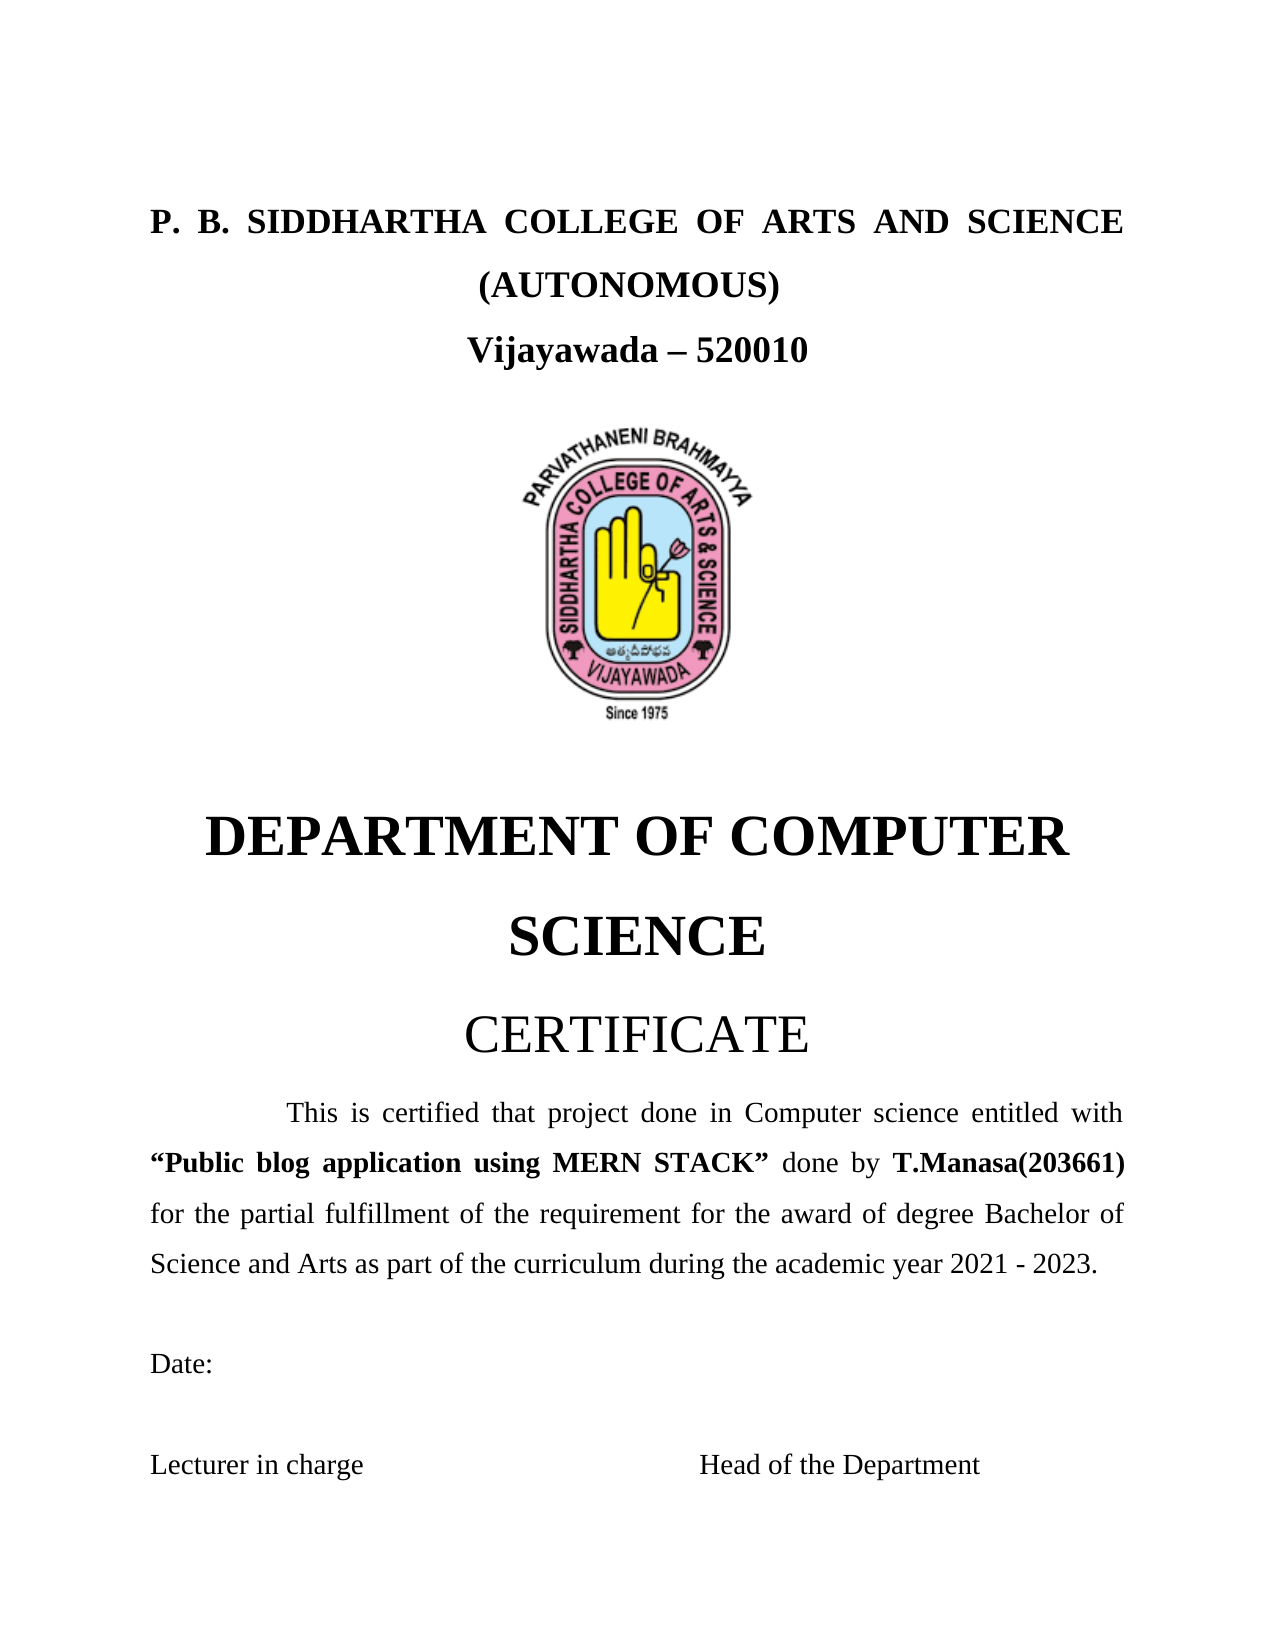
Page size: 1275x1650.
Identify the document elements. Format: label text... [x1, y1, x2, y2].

text Date: [150, 1347, 1125, 1380]
picture [461, 392, 814, 744]
text Lecturer in charge Head of the Department [150, 1447, 1125, 1481]
text DEPARTMENT OF COMPUTER SCIENCE [150, 800, 1125, 968]
text Vijayawada – 520010 [150, 327, 1125, 371]
text CERTIFICATE [150, 1002, 1125, 1064]
text This is certified that project done in Computer science entitled with “Public blog application using MERN STACK” done by T.Manasa(203661) for the partial fulfillment of the requirement for the award of degree Bachelor of Science and Arts as part of the curriculum during the academic year 2021 - 2023. [150, 1095, 1125, 1279]
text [150, 200, 1125, 306]
